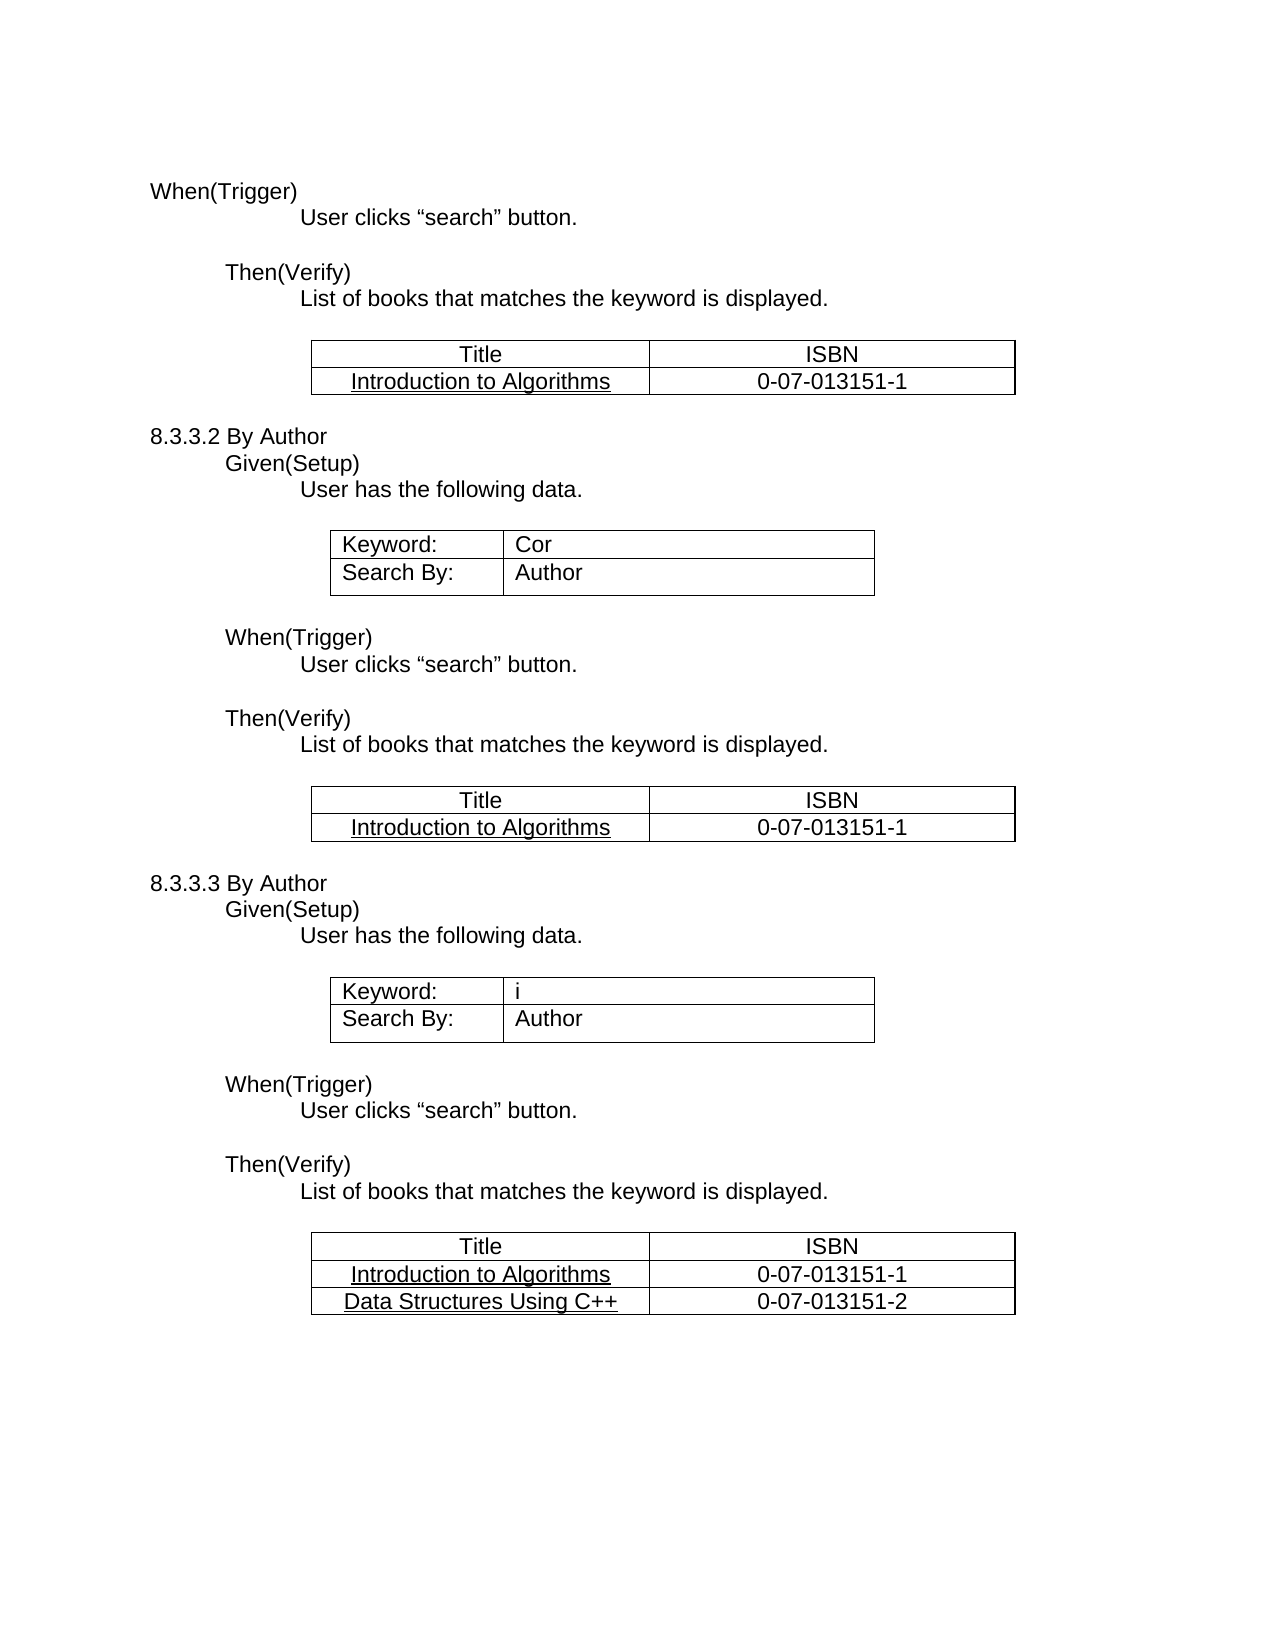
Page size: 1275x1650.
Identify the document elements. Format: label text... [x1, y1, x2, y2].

table_header Title [312, 1233, 649, 1259]
table_cell Search By: [331, 1005, 503, 1042]
text Then(Verify) [150, 1151, 1125, 1178]
table_cell 0-07-013151-1 [650, 1261, 1014, 1287]
text When(Trigger) [150, 624, 1125, 651]
table_cell Data Structures Using C++ [312, 1288, 649, 1314]
table_header i [504, 978, 874, 1004]
text 8.3.3.3 By Author [150, 870, 1125, 896]
text User clicks “search” button. [150, 204, 1125, 231]
text List of books that matches the keyword is displayed. [150, 1178, 1125, 1204]
table_cell 0-07-013151-1 [650, 814, 1014, 841]
text Given(Setup) [150, 896, 1125, 922]
table_cell 0-07-013151-1 [650, 368, 1014, 394]
table_header Keyword: [331, 978, 503, 1004]
table_header Title [312, 341, 649, 367]
table_header ISBN [650, 341, 1014, 367]
table_cell Author [504, 559, 874, 595]
text User clicks “search” button. [150, 651, 1125, 677]
table_header ISBN [650, 787, 1014, 813]
text List of books that matches the keyword is displayed. [150, 285, 1125, 311]
text List of books that matches the keyword is displayed. [150, 731, 1125, 758]
table_header Title [312, 787, 649, 813]
table_header Keyword: [331, 531, 503, 558]
table_header Cor [504, 531, 874, 558]
table_cell Search By: [331, 559, 503, 595]
text When(Trigger) [150, 178, 1125, 204]
table_cell Introduction to Algorithms [312, 1261, 649, 1287]
table_cell Introduction to Algorithms [312, 814, 649, 841]
table_cell Introduction to Algorithms [312, 368, 649, 394]
table_header ISBN [650, 1233, 1014, 1259]
text User has the following data. [150, 922, 1125, 949]
text When(Trigger) [150, 1071, 1125, 1097]
text Then(Verify) [150, 705, 1125, 731]
text Given(Setup) [150, 450, 1125, 476]
text 8.3.3.2 By Author [150, 423, 1125, 450]
table_cell Author [504, 1005, 874, 1042]
table_cell 0-07-013151-2 [650, 1288, 1014, 1314]
text Then(Verify) [150, 259, 1125, 285]
text User has the following data. [150, 476, 1125, 502]
text User clicks “search” button. [150, 1097, 1125, 1123]
